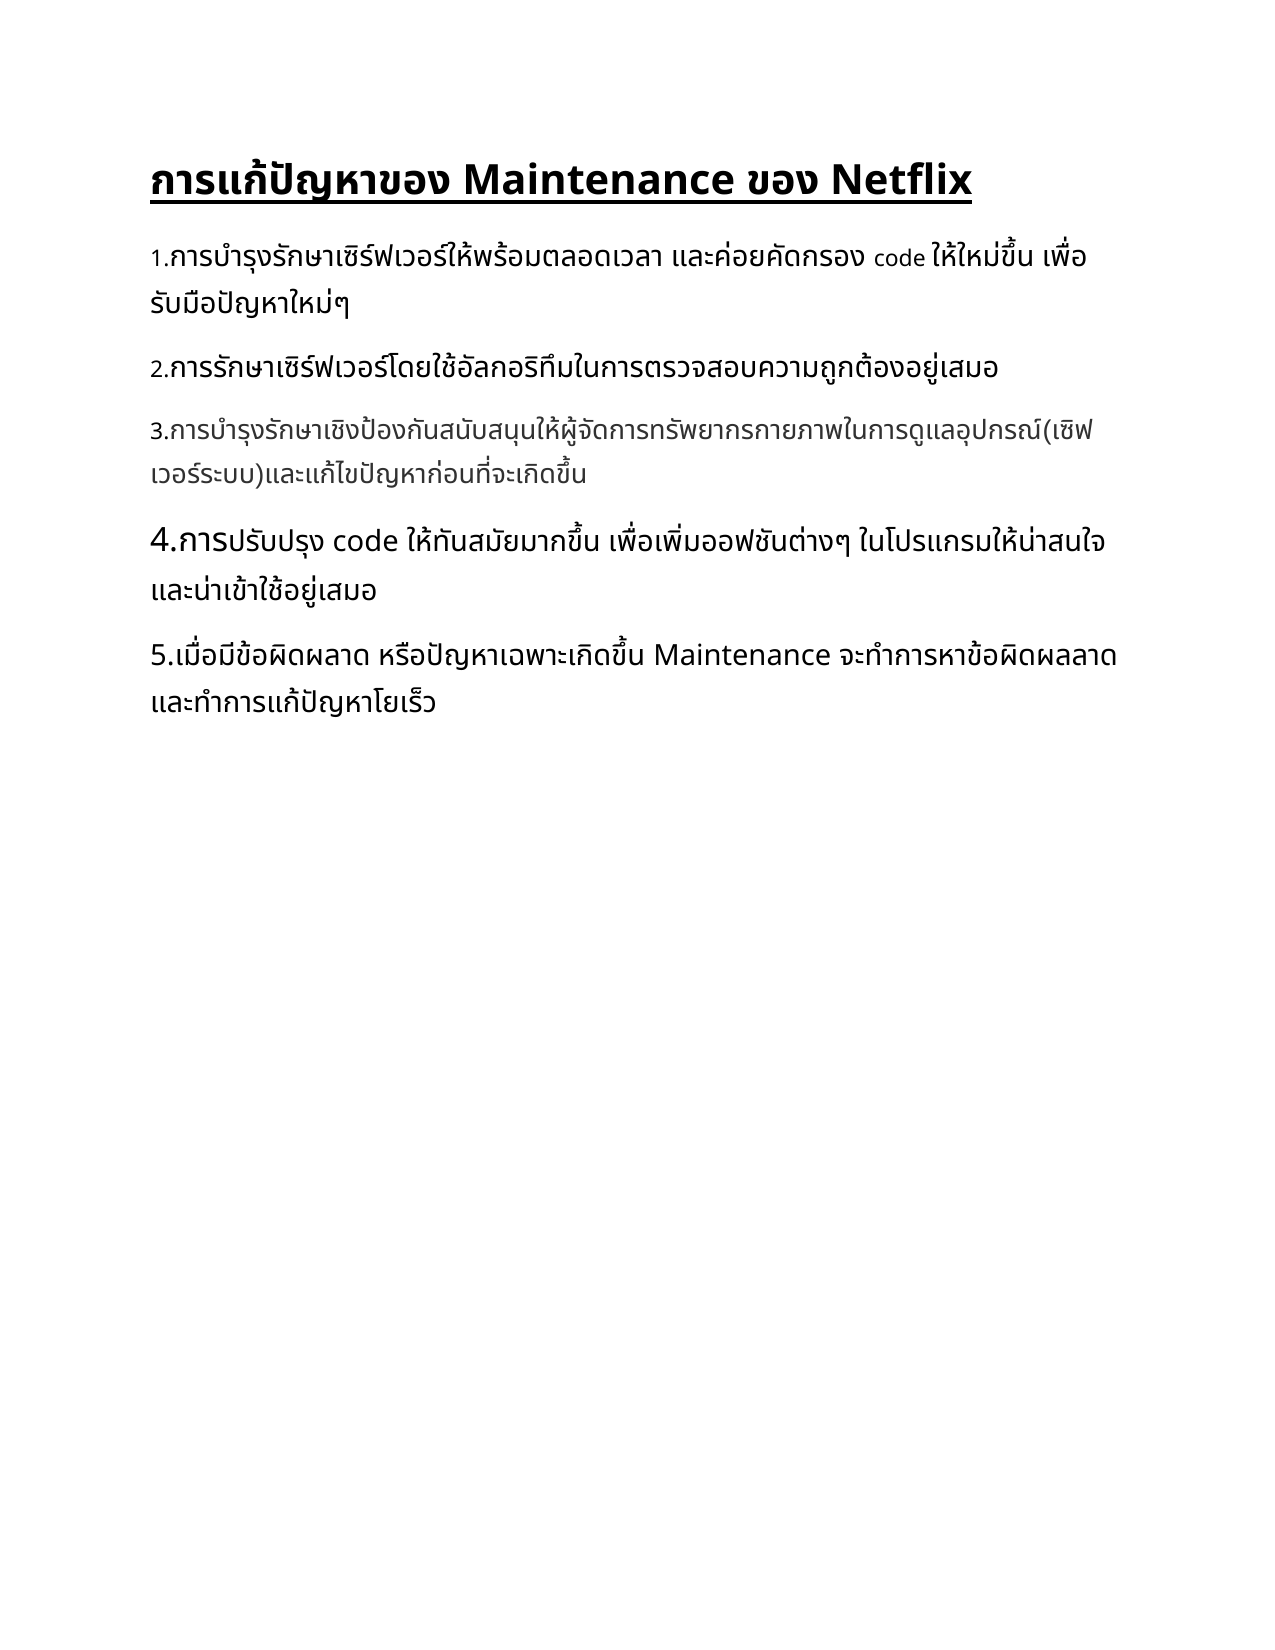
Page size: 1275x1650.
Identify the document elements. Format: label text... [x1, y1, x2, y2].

text 5.เมื่อมีข้อผิดผลาด หรือปัญหาเฉพาะเกิดขึ้น Maintenance จะทำการหาข้อผิดผลลาดและทำการแก้ปัญหาโยเร็ว [150, 634, 1125, 726]
text การแก้ปัญหาของ Maintenance ของ Netflix [150, 150, 1125, 213]
text 1.การบำรุงรักษาเซิร์ฟเวอร์ให้พร้อมตลอดเวลา และค่อยคัดกรอง code ให้ใหม่ขึ้น เพื่อรับมือปัญหาใหม่ๆ [150, 235, 1125, 327]
text 3.การบำรุงรักษาเชิงป้องกันสนับสนุนให้ผู้จัดการทรัพยากรกายภาพในการดูแลอุปกรณ์(เซิฟเวอร์ระบบ)และแก้ไขปัญหาก่อนที่จะเกิดขึ้น [150, 411, 1125, 496]
text 4.การปรับปรุง code ให้ทันสมัยมากขึ้น เพื่อเพิ่มออฟชันต่างๆ ในโปรแกรมให้น่าสนใจ และน่าเข้าใช้อยู่เสมอ [150, 516, 1125, 614]
text 2.การรักษาเซิร์ฟเวอร์โดยใช้อัลกอริทึมในการตรวจสอบความถูกต้องอยู่เสมอ [150, 347, 1125, 391]
